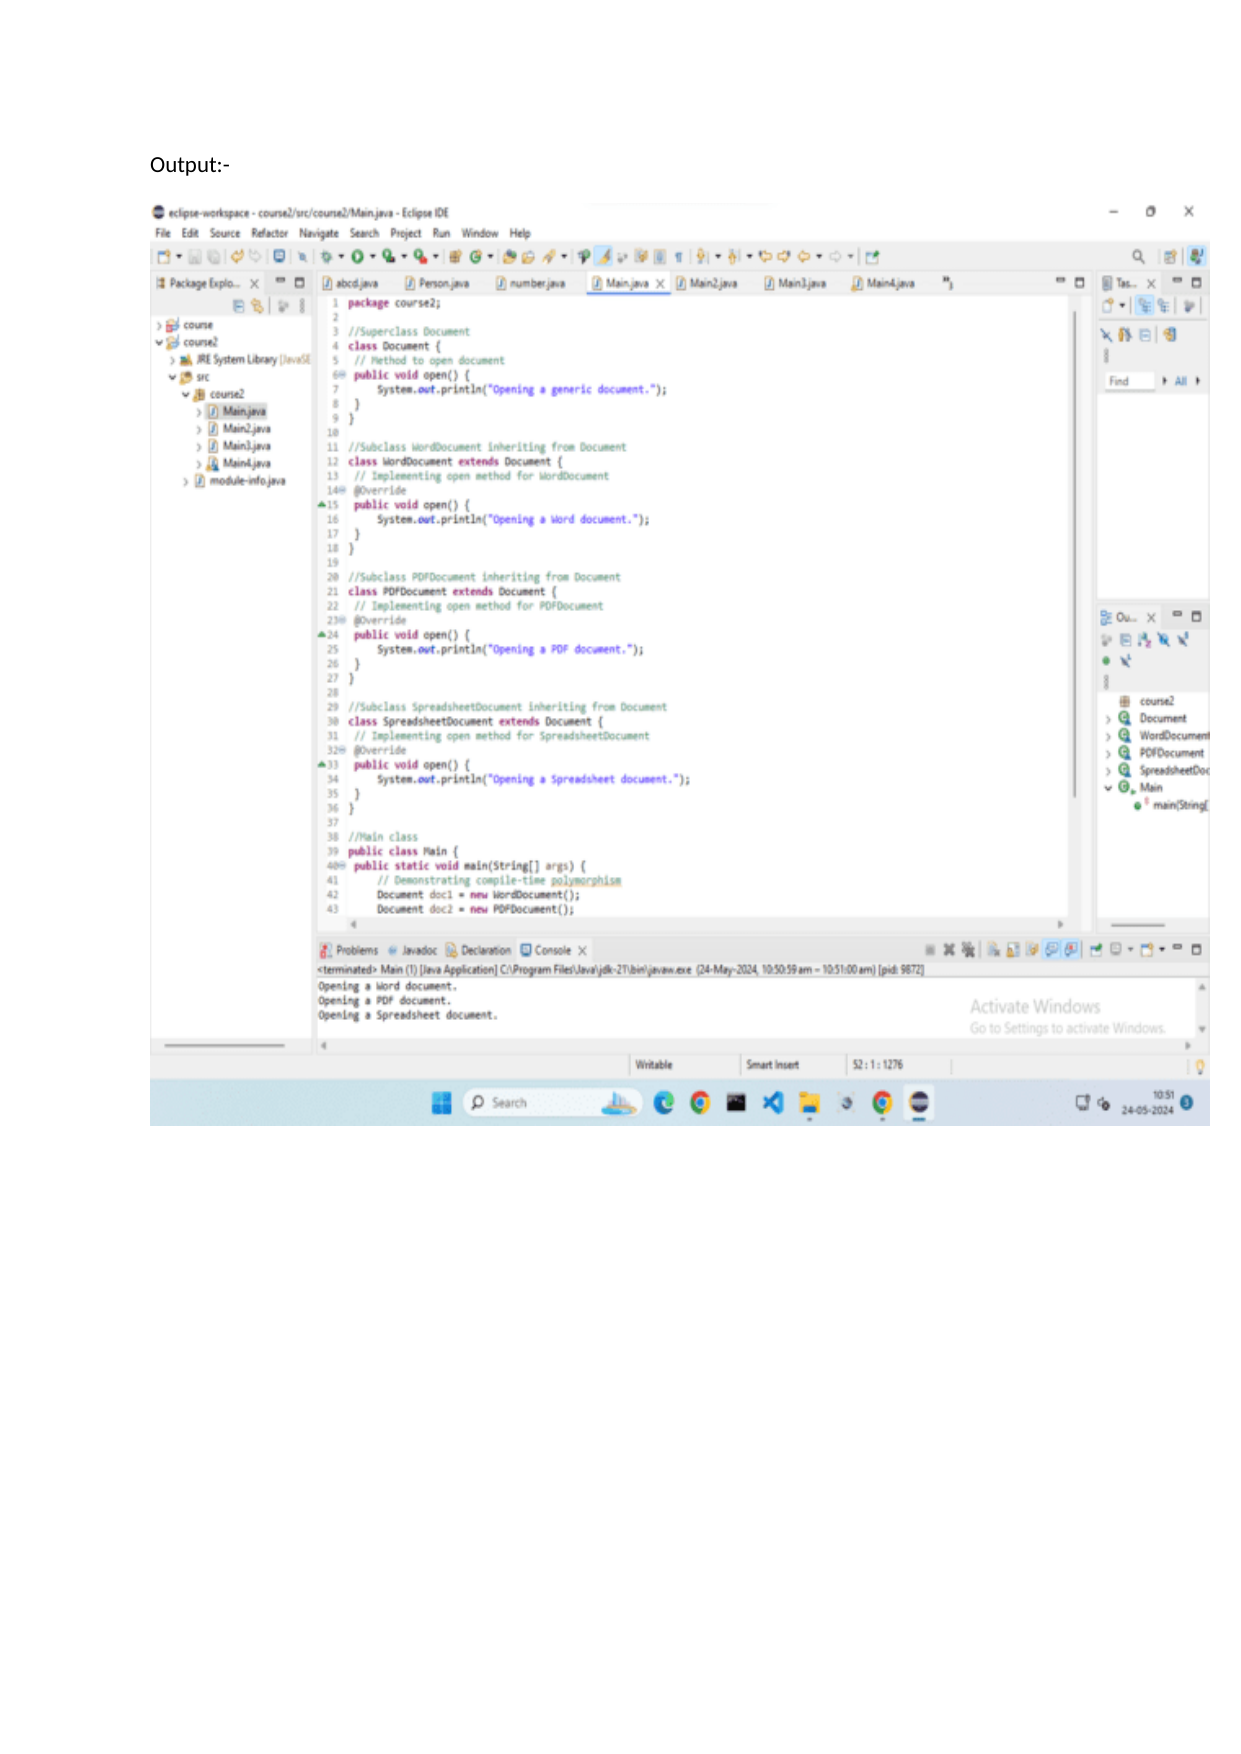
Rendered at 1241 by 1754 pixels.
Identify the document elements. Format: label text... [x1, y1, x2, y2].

picture [150, 203, 1210, 1126]
text Output:- [150, 150, 1090, 178]
